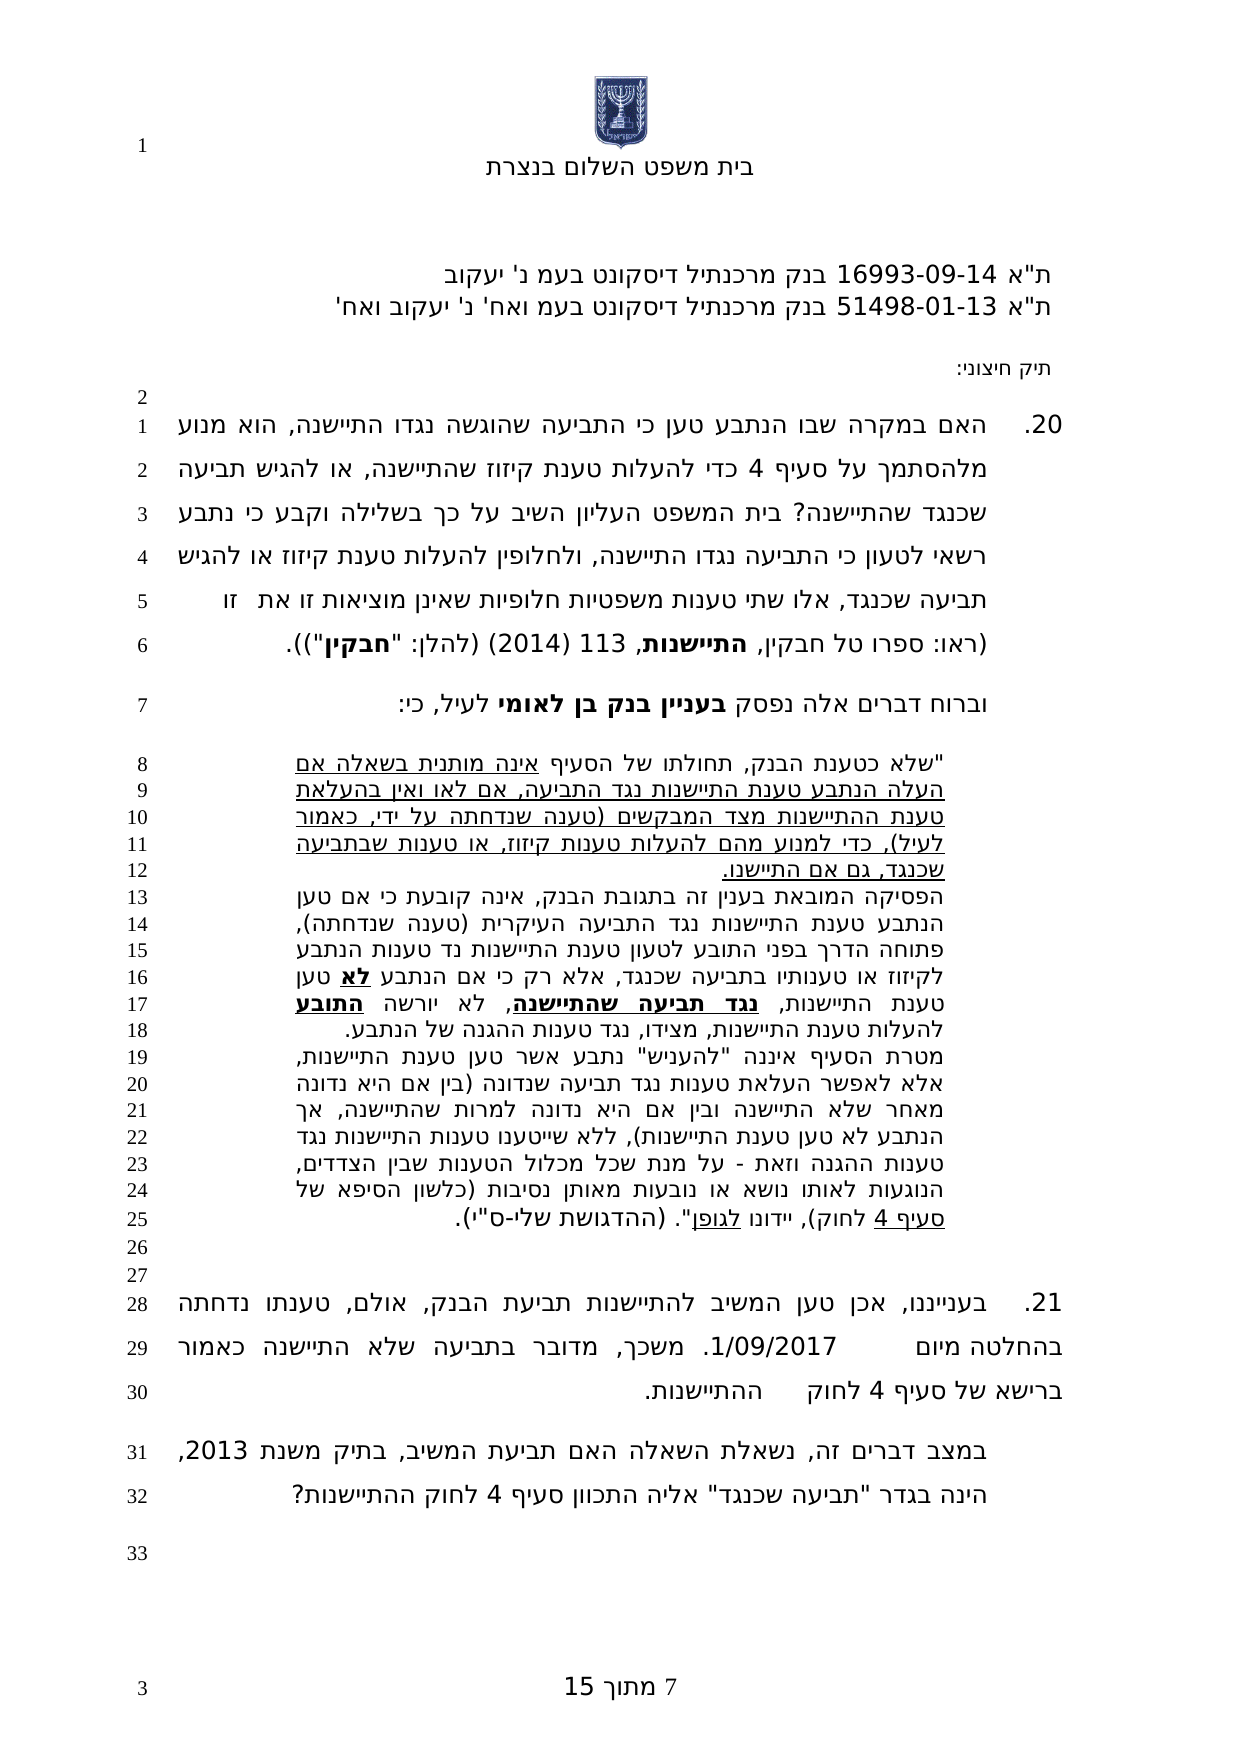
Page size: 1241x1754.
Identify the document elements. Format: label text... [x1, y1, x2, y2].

text 20. האם במקרה שבו הנתבע טען כי התביעה שהוגשה נגדו התיישנה, הוא מנוע מלהסתמך על סעיף 4 כדי להעלות טענת קיזוז שהתיישנה, או להגיש תביעה שכנגד שהתיישנה? בית המשפט העליון השיב על כך בשלילה וקבע כי נתבע רשאי לטעון כי התביעה נגדו התיישנה, ולחלופין להעלות טענת קיזוז או להגיש תביעה שכנגד, אלו שתי טענות משפטיות חלופיות שאינן מוציאות זו את זו (ראו: ספרו טל חבקין, התיישנות, 113 (2014) (להלן: "חבקין")). [177, 410, 1063, 658]
text 21. בענייננו, אכן טען המשיב להתיישנות תביעת הבנק, אולם, טענתו נדחתה בהחלטה מיום 1/09/2017. משכך, מדובר בתביעה שלא התיישנה כאמור ברישא של סעיף 4 לחוק ההתיישנות. [177, 1288, 1063, 1405]
picture [589, 75, 651, 152]
text "שלא כטענת הבנק, תחולתו של הסעיף אינה מותנית בשאלה אם העלה הנתבע טענת התיישנות נגד התביעה, אם לאו ואין בהעלאת טענת ההתיישנות מצד המבקשים (טענה שנדחתה על ידי, כאמור לעיל), כדי למנוע מהם להעלות טענות קיזוז, או טענות שבתביעה שכנגד, גם אם התיישנו. [295, 750, 945, 826]
text "שלא כטענת הבנק, תחולתו של הסעיף אינה מותנית בשאלה אם העלה הנתבע טענת התיישנות נגד התביעה, אם לאו ואין בהעלאת טענת ההתיישנות מצד המבקשים (טענה שנדחתה על ידי, כאמור לעיל), כדי למנוע מהם להעלות טענות קיזוז, או טענות שבתביעה שכנגד, גם אם התיישנו. [295, 827, 945, 883]
text וברוח דברים אלה נפסק בעניין בנק בן לאומי לעיל, כי: [177, 689, 1063, 718]
text הפסיקה המובאת בענין זה בתגובת הבנק, אינה קובעת כי אם טען הנתבע טענת התיישנות נגד התביעה העיקרית (טענה שנדחתה), פתוחה הדרך בפני התובע לטעון טענת התיישנות נד טענות הנתבע לקיזוז או טענותיו בתביעה שכנגד, אלא רק כי אם הנתבע לא טען טענת התיישנות, נגד תביעה שהתיישנה, לא יורשה התובע להעלות טענת התיישנות, מצידו, נגד טענות ההגנה של הנתבע. [295, 883, 945, 1043]
text מטרת הסעיף איננה "להעניש" נתבע אשר טען טענת התיישנות, אלא לאפשר העלאת טענות נגד תביעה שנדונה (בין אם היא נדונה מאחר שלא התיישנה ובין אם היא נדונה למרות שהתיישנה, אך הנתבע לא טען טענת התיישנות), ללא שייטענו טענות התיישנות נגד טענות ההגנה וזאת - על מנת שכל מכלול הטענות שבין הצדדים, הנוגעות לאותו נושא או נובעות מאותן נסיבות (כלשון הסיפא של סעיף 4 לחוק), יידונו לגופן". (ההדגושת שלי-ס"י). [295, 1043, 945, 1232]
text במצב דברים זה, נשאלת השאלה האם תביעת המשיב, בתיק משנת 2013, הינה בגדר "תביעה שכנגד" אליה התכוון סעיף 4 לחוק ההתיישנות? [177, 1436, 988, 1509]
